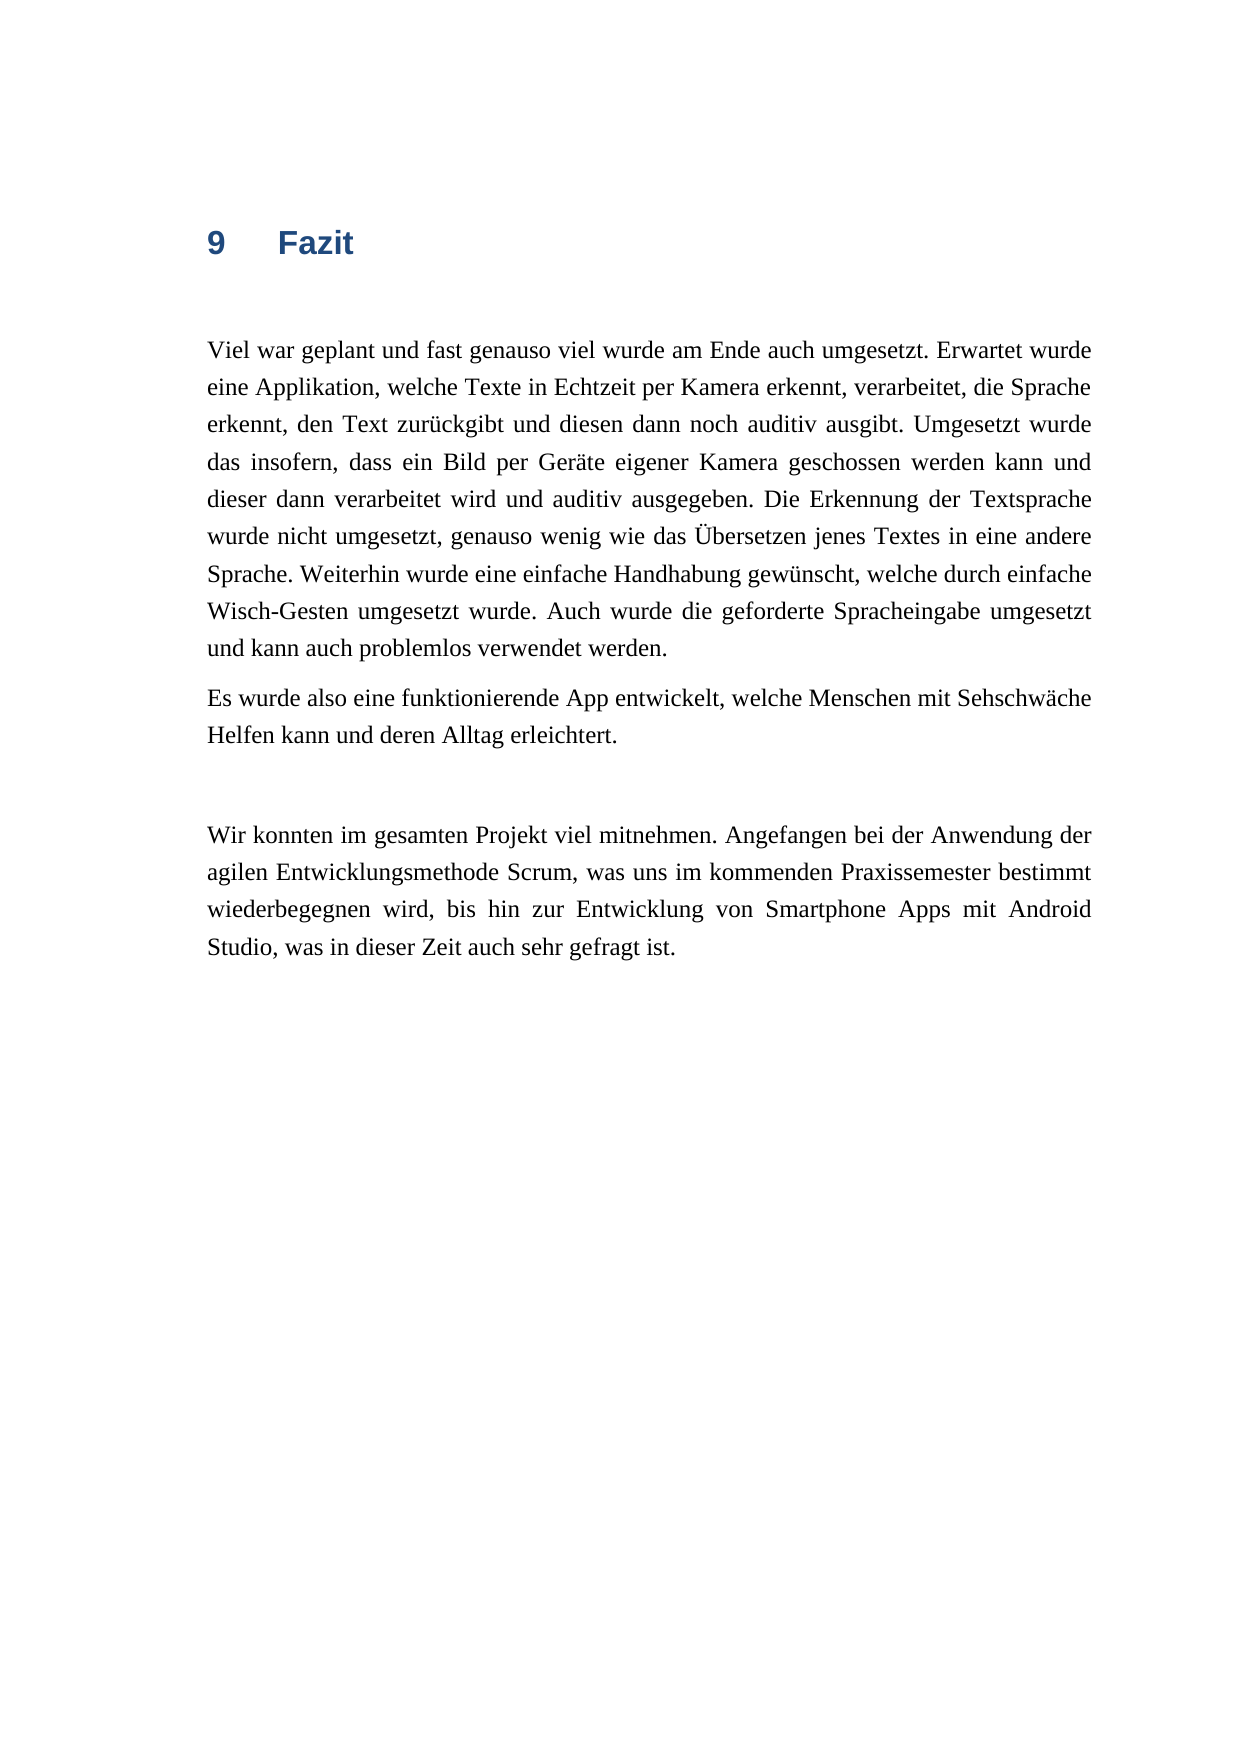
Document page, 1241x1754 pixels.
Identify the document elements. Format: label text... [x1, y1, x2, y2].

subtitle Fazit [207, 223, 1092, 261]
text Wir konnten im gesamten Projekt viel mitnehmen. Angefangen bei der Anwendung der agilen Entwicklungsmethode Scrum, was uns im kommenden Praxissemester bestimmt wiederbegegnen wird, bis hin zur Entwicklung von Smartphone Apps mit Android Studio, was in dieser Zeit auch sehr gefragt ist. [207, 820, 1092, 961]
text Viel war geplant und fast genauso viel wurde am Ende auch umgesetzt. Erwartet wurde eine Applikation, welche Texte in Echtzeit per Kamera erkennt, verarbeitet, die Sprache erkennt, den Text zurückgibt und diesen dann noch auditiv ausgibt. Umgesetzt wurde das insofern, dass ein Bild per Geräte eigener Kamera geschossen werden kann und dieser dann verarbeitet wird und auditiv ausgegeben. Die Erkennung der Textsprache wurde nicht umgesetzt, genauso wenig wie das Übersetzen jenes Textes in eine andere Sprache. Weiterhin wurde eine einfache Handhabung gewünscht, welche durch einfache Wisch-Gesten umgesetzt wurde. Auch wurde die geforderte Spracheingabe umgesetzt und kann auch problemlos verwendet werden. [207, 335, 1092, 662]
text Es wurde also eine funktionierende App entwickelt, welche Menschen mit Sehschwäche Helfen kann und deren Alltag erleichtert. [207, 683, 1092, 749]
